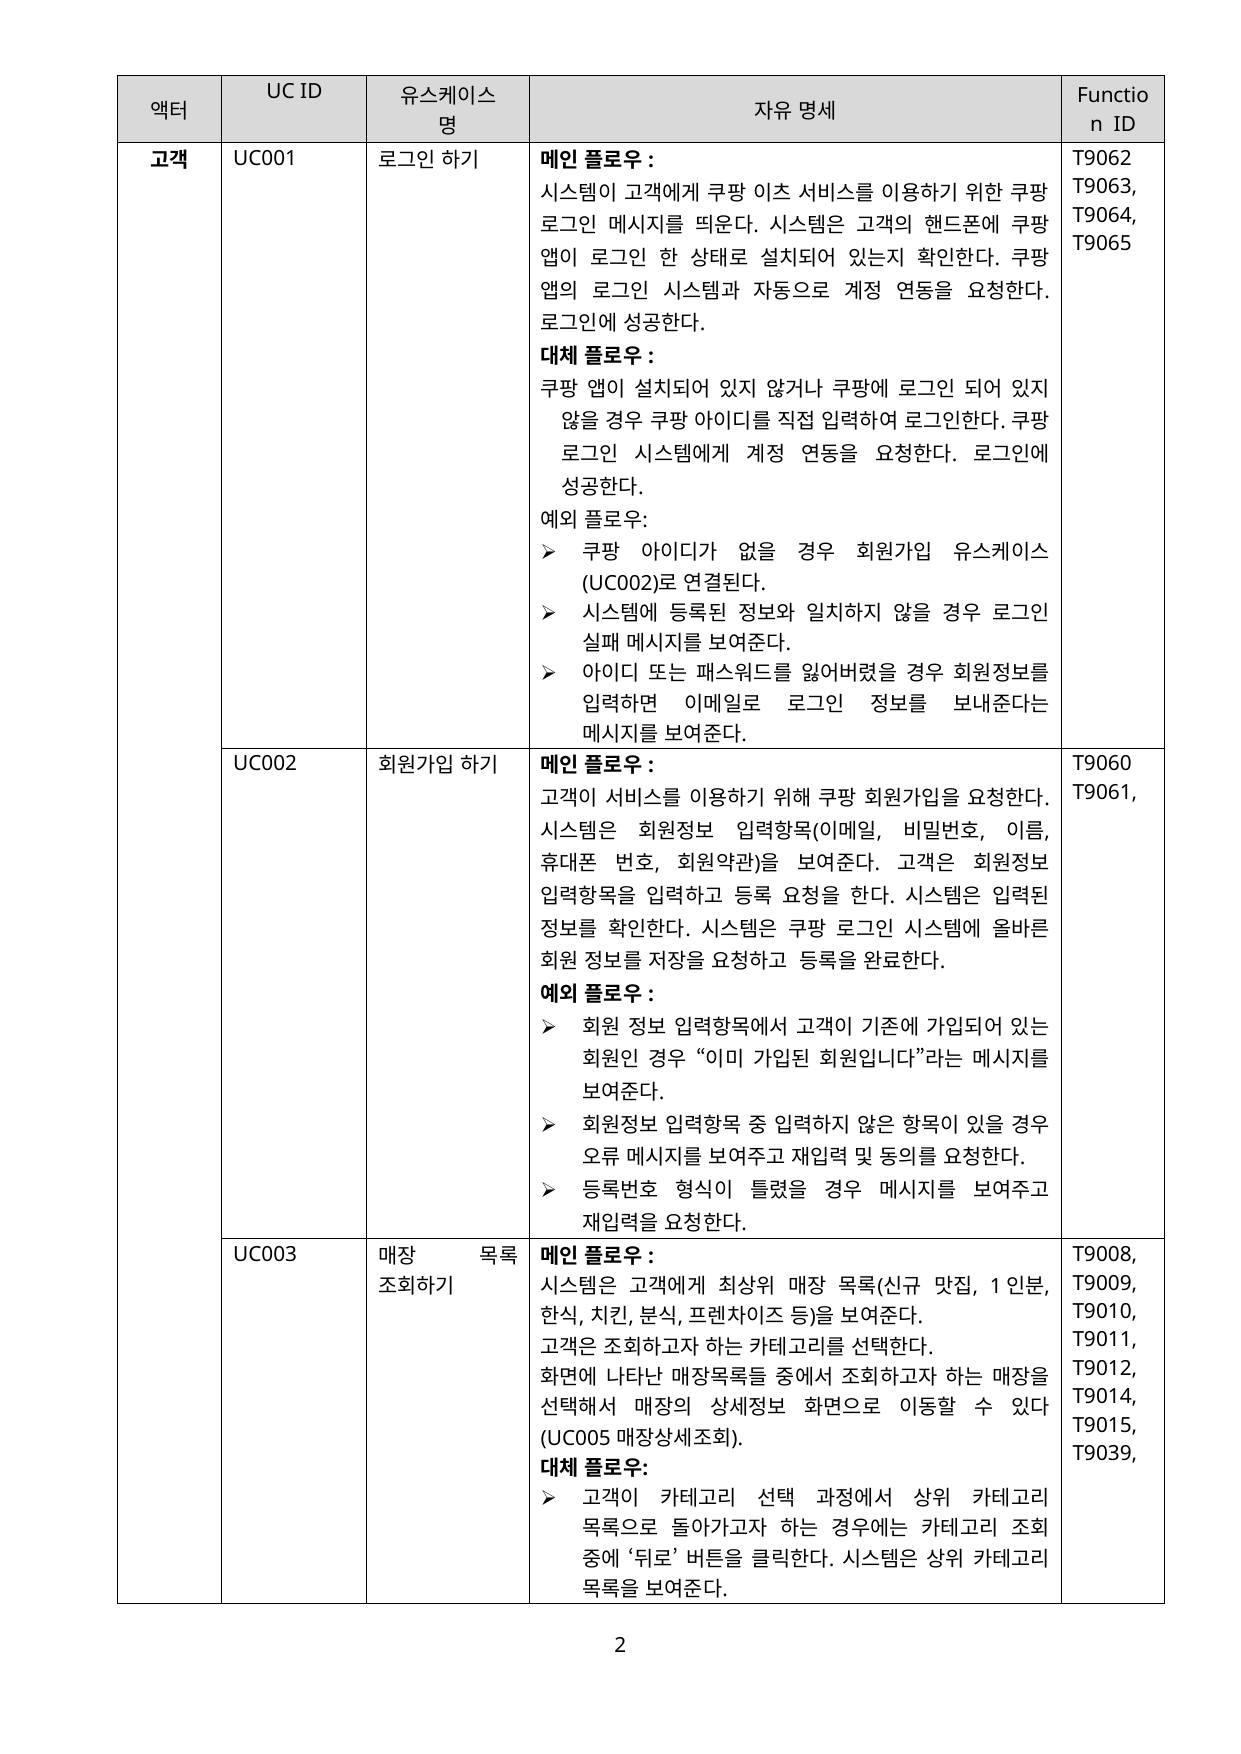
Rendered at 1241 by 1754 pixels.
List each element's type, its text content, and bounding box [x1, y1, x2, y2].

table_cell T9062 T9063, T9064, T9065 [1062, 143, 1164, 747]
table_cell UC002 [222, 749, 366, 1238]
table_cell 회원가입 하기 [367, 749, 529, 1238]
table_cell 메인 플로우 : 고객이 서비스를 이용하기 위해 쿠팡 회원가입을 요청한다. 시스템은 회원정보 입력항목(이메일, 비밀번호, 이름, 휴대폰 번호, 회원약관)을 보여준다. 고객은 회원정보 입력항목을 입력하고 등록 요청을 한다. 시스템은 입력된 정보를 확인한다. 시스템은 쿠팡 로그인 시스템에 올바른 회원 정보를 저장을 요청하고 등록을 완료한다. 예외 플로우 : 회원 정보 입력항목에서 고객이 기존에 가입되어 있는 회원인 경우 “이미 가입된 회원입니다”라는 메시지를 보여준다. 회원정보 입력항목 중 입력하지 않은 항목이 있을 경우 오류 메시지를 보여주고 재입력 및 동의를 요청한다. 등록번호 형식이 틀렸을 경우 메시지를 보여주고 재입력을 요청한다. [530, 749, 1061, 1238]
table_header 액터 [118, 76, 221, 142]
table_header Function ID [1062, 76, 1164, 142]
table_cell T9060 T9061, [1062, 749, 1164, 1238]
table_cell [1062, 1239, 1164, 1602]
table_cell 고객 [118, 143, 221, 1602]
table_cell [530, 1239, 1061, 1602]
table_cell UC003 [222, 1239, 366, 1602]
table_cell 매장 목록 조회하기 [367, 1239, 529, 1602]
table_cell UC001 [222, 143, 366, 747]
table_header 유스케이스 명 [367, 76, 529, 142]
table_cell 메인 플로우 : 시스템이 고객에게 쿠팡 이츠 서비스를 이용하기 위한 쿠팡 로그인 메시지를 띄운다. 시스템은 고객의 핸드폰에 쿠팡 앱이 로그인 한 상태로 설치되어 있는지 확인한다. 쿠팡 앱의 로그인 시스템과 자동으로 계정 연동을 요청한다. 로그인에 성공한다. 대체 플로우 : 쿠팡 앱이 설치되어 있지 않거나 쿠팡에 로그인 되어 있지 않을 경우 쿠팡 아이디를 직접 입력하여 로그인한다. 쿠팡 로그인 시스템에게 계정 연동을 요청한다. 로그인에 성공한다. 예외 플로우: 쿠팡 아이디가 없을 경우 회원가입 유스케이스(UC002)로 연결된다. 시스템에 등록된 정보와 일치하지 않을 경우 로그인 실패 메시지를 보여준다. 아이디 또는 패스워드를 잃어버렸을 경우 회원정보를 입력하면 이메일로 로그인 정보를 보내준다는 메시지를 보여준다. [530, 143, 1061, 747]
table_cell 로그인 하기 [367, 143, 529, 747]
table_header UC ID [222, 76, 366, 142]
table_header 자유 명세 [530, 76, 1061, 142]
